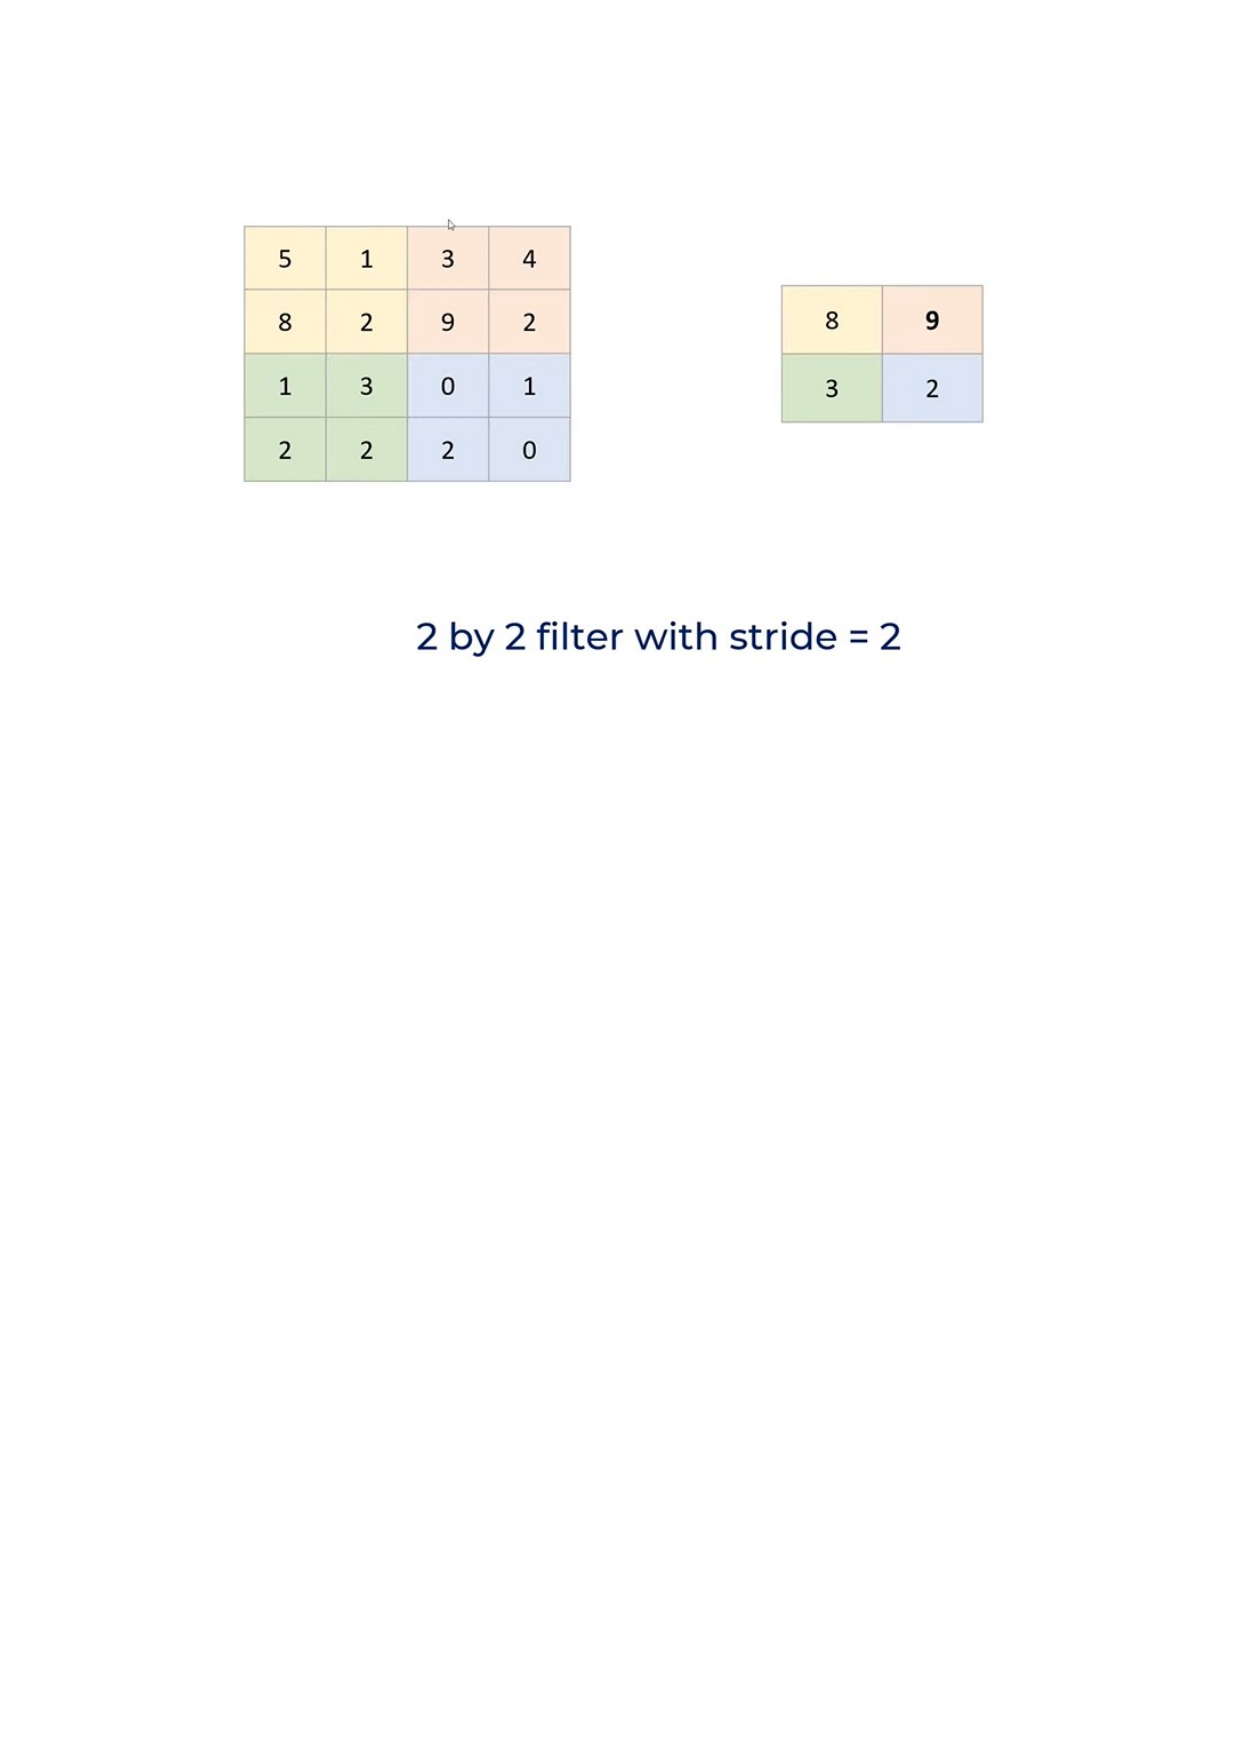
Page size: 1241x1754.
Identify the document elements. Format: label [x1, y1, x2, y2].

picture [150, 150, 1091, 689]
